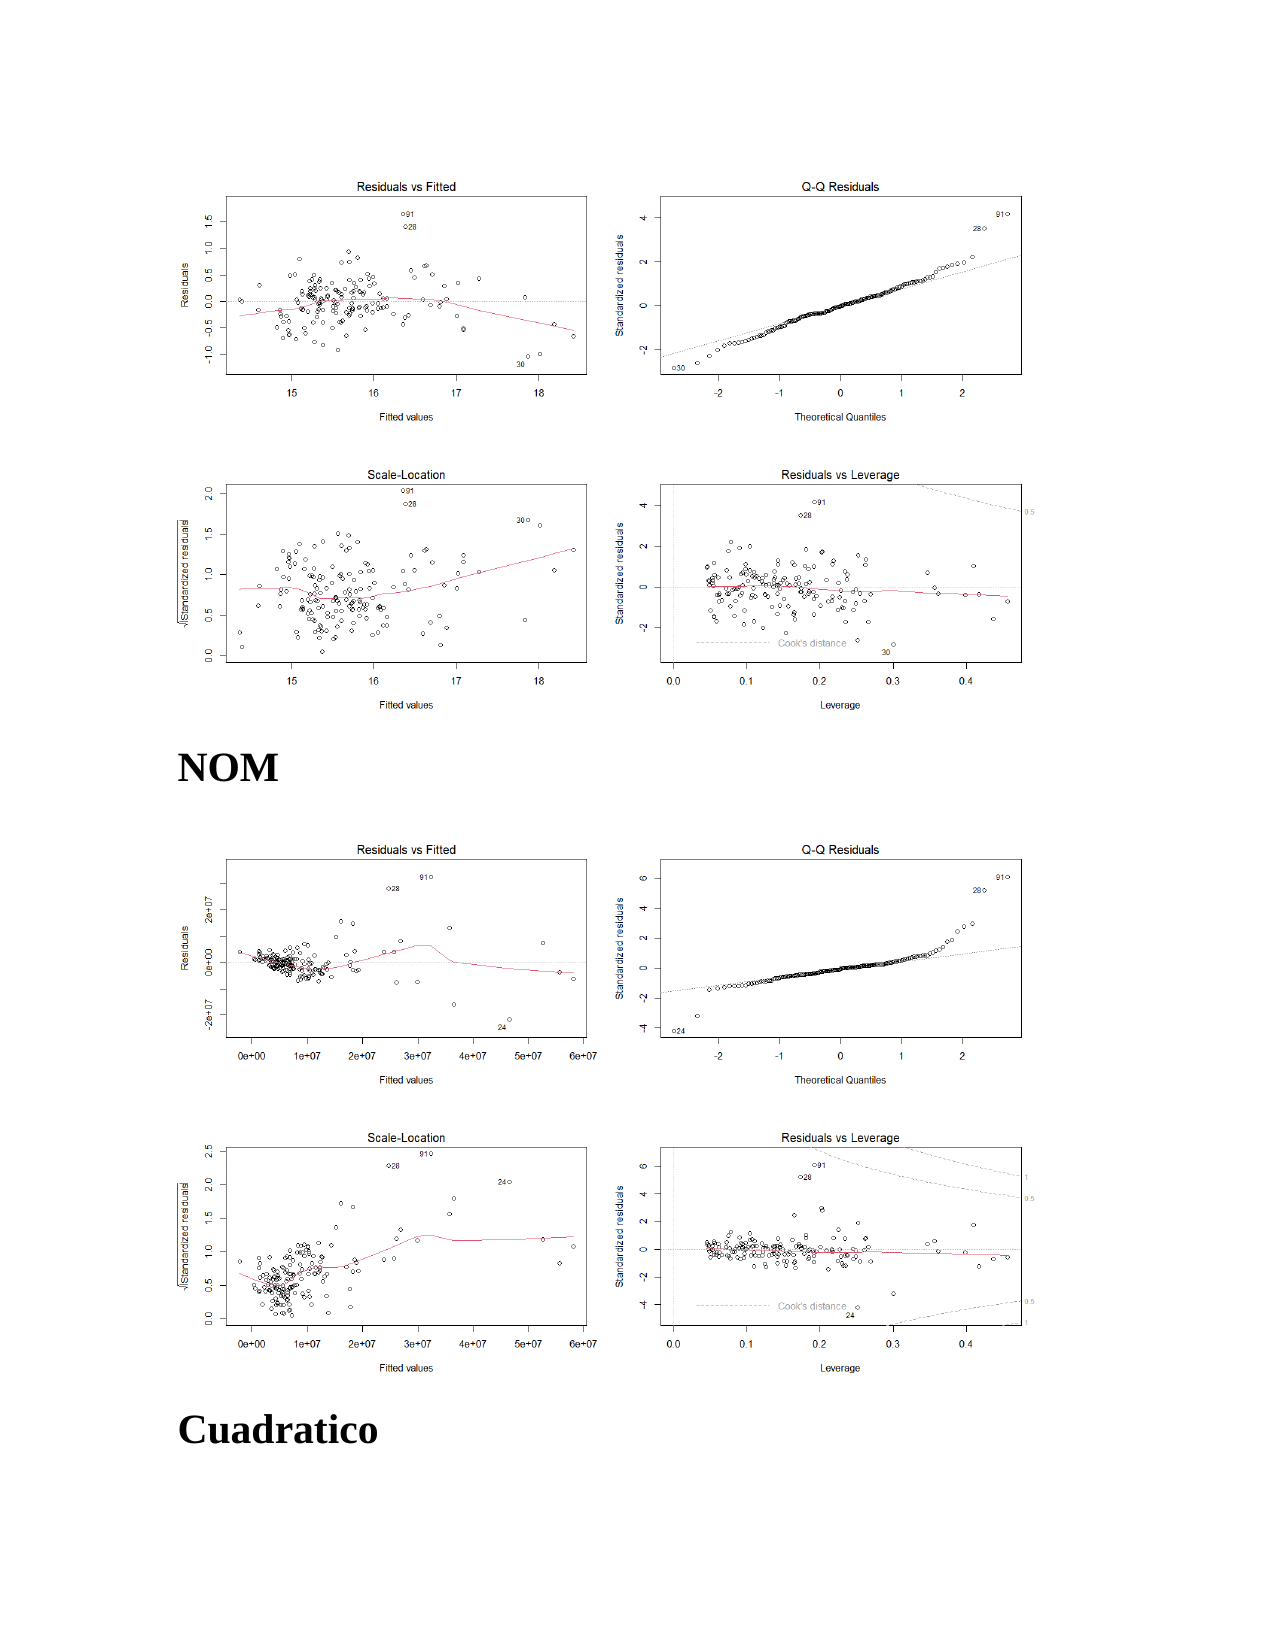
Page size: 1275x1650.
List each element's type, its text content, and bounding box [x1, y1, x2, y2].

picture [177, 147, 1046, 723]
text NOM [177, 742, 1098, 790]
picture [177, 810, 1046, 1386]
text Cuadratico [177, 1405, 1098, 1453]
